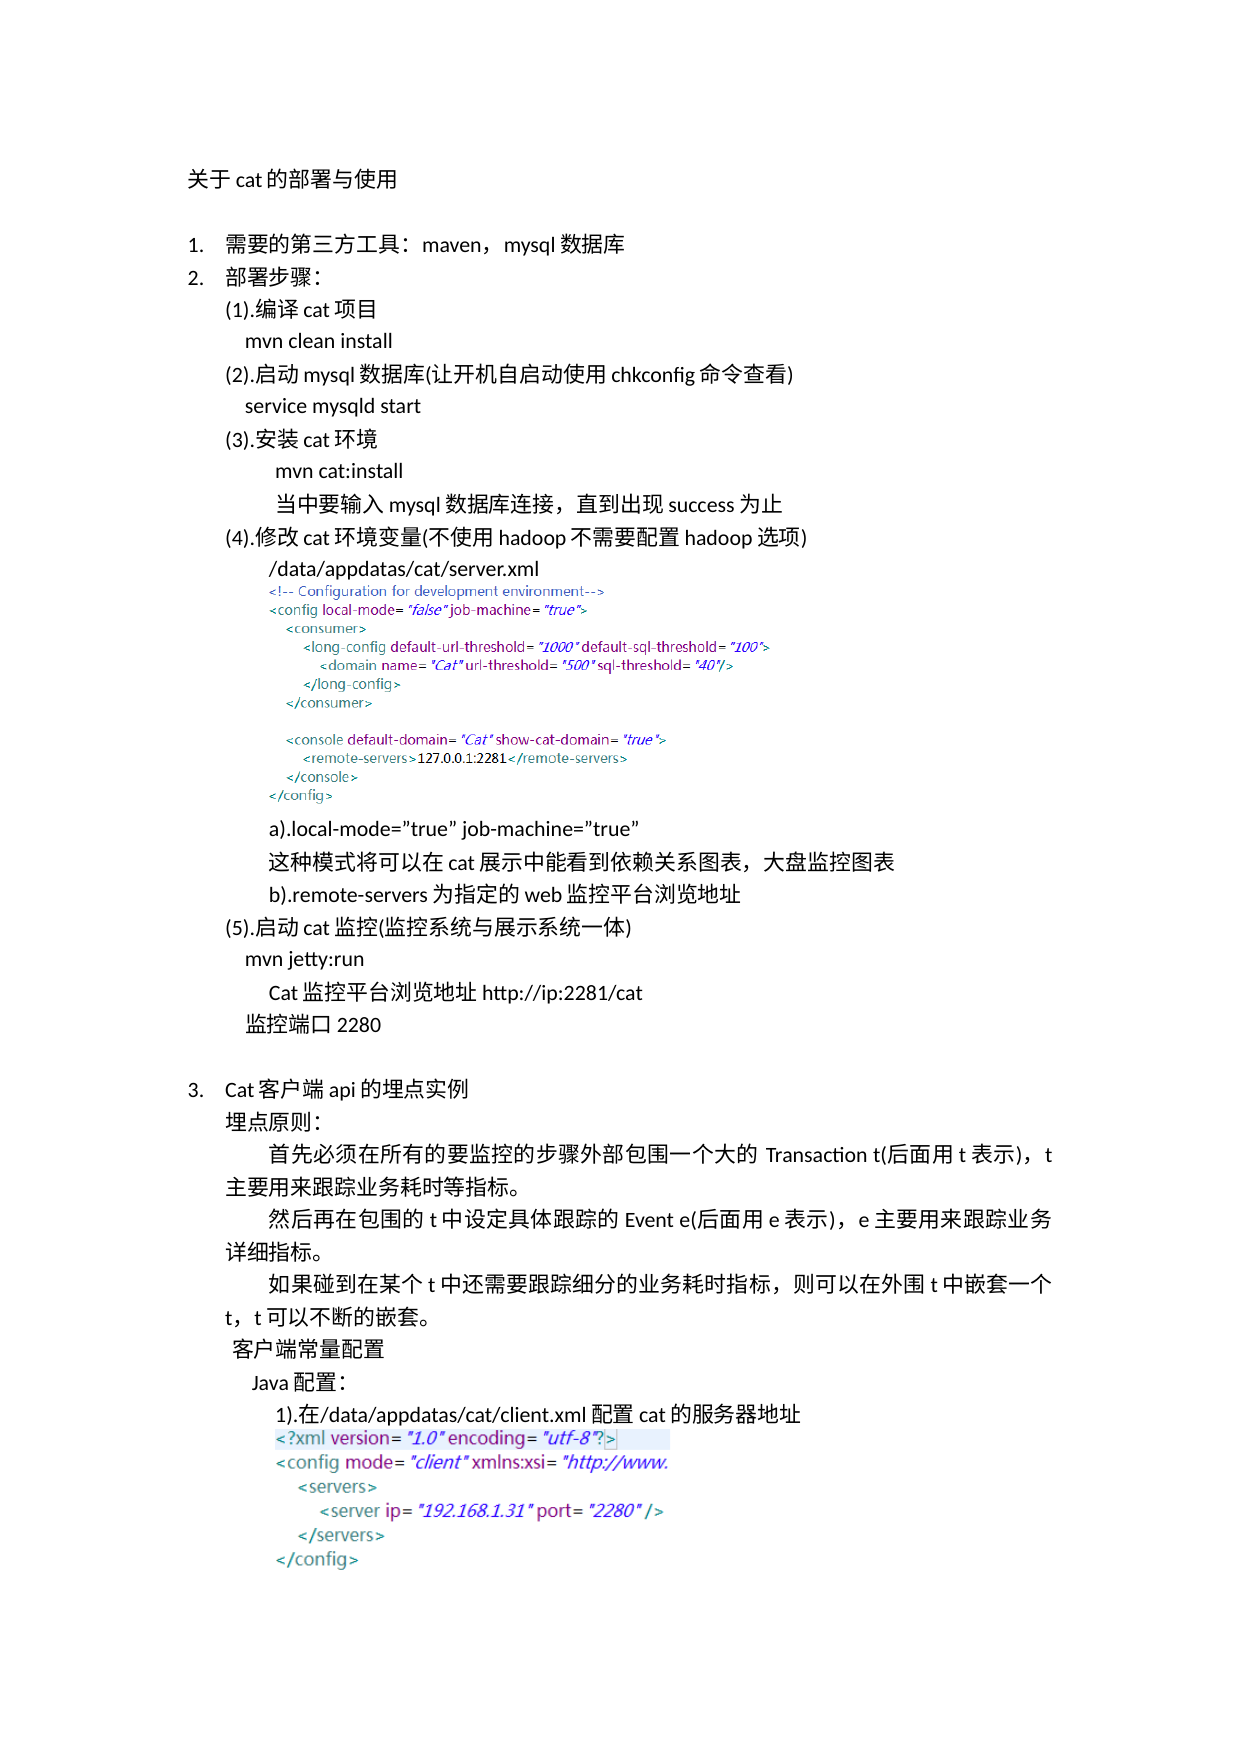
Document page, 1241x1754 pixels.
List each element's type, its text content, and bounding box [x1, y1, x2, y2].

picture [275, 1429, 671, 1571]
list Cat客户端api的埋点实例 [187, 1072, 1053, 1104]
list (3).安装cat环境 [225, 422, 1053, 454]
list 监控端口2280 [225, 1007, 1053, 1039]
list 需要的第三方工具：maven，mysql数据库 [187, 227, 1053, 259]
list (2).启动mysql数据库(让开机自启动使用chkconfig命令查看) [225, 357, 1053, 389]
list 如果碰到在某个t中还需要跟踪细分的业务耗时指标，则可以在外围t中嵌套一个t，t可以不断的嵌套。 [225, 1267, 1053, 1332]
text mvn cat:install [187, 454, 1053, 487]
list (1).编译cat项目 [225, 292, 1053, 324]
list (4).修改cat环境变量(不使用hadoop不需要配置hadoop选项) [225, 519, 1053, 552]
list 首先必须在所有的要监控的步骤外部包围一个大的Transaction t(后面用t表示)，t主要用来跟踪业务耗时等指标。 [225, 1137, 1053, 1202]
list Cat监控平台浏览地址http://ip:2281/cat [225, 974, 1053, 1007]
text 关于cat的部署与使用 [187, 162, 1053, 194]
list mvn clean install [225, 324, 1053, 357]
list (5).启动cat监控(监控系统与展示系统一体) [225, 909, 1053, 942]
list /data/appdatas/cat/server.xml [225, 552, 1053, 584]
list service mysqld start [225, 389, 1053, 422]
list mvn jetty:run [225, 942, 1053, 974]
list 这种模式将可以在cat展示中能看到依赖关系图表，大盘监控图表 [225, 844, 1053, 877]
list 部署步骤： [187, 259, 1053, 292]
picture [268, 584, 773, 804]
text 1).在/data/appdatas/cat/client.xml配置cat的服务器地址 [187, 1397, 1053, 1429]
list a).local-mode=”true” job-machine=”true” [225, 812, 1053, 844]
text 当中要输入mysql数据库连接，直到出现success为止 [187, 487, 1053, 519]
text Java配置： [187, 1364, 1053, 1397]
list b).remote-servers为指定的web监控平台浏览地址 [225, 877, 1053, 909]
list 埋点原则： [225, 1104, 1053, 1137]
list 然后再在包围的t中设定具体跟踪的Event e(后面用e表示)，e主要用来跟踪业务详细指标。 [225, 1202, 1053, 1267]
text 客户端常量配置 [187, 1332, 1053, 1364]
